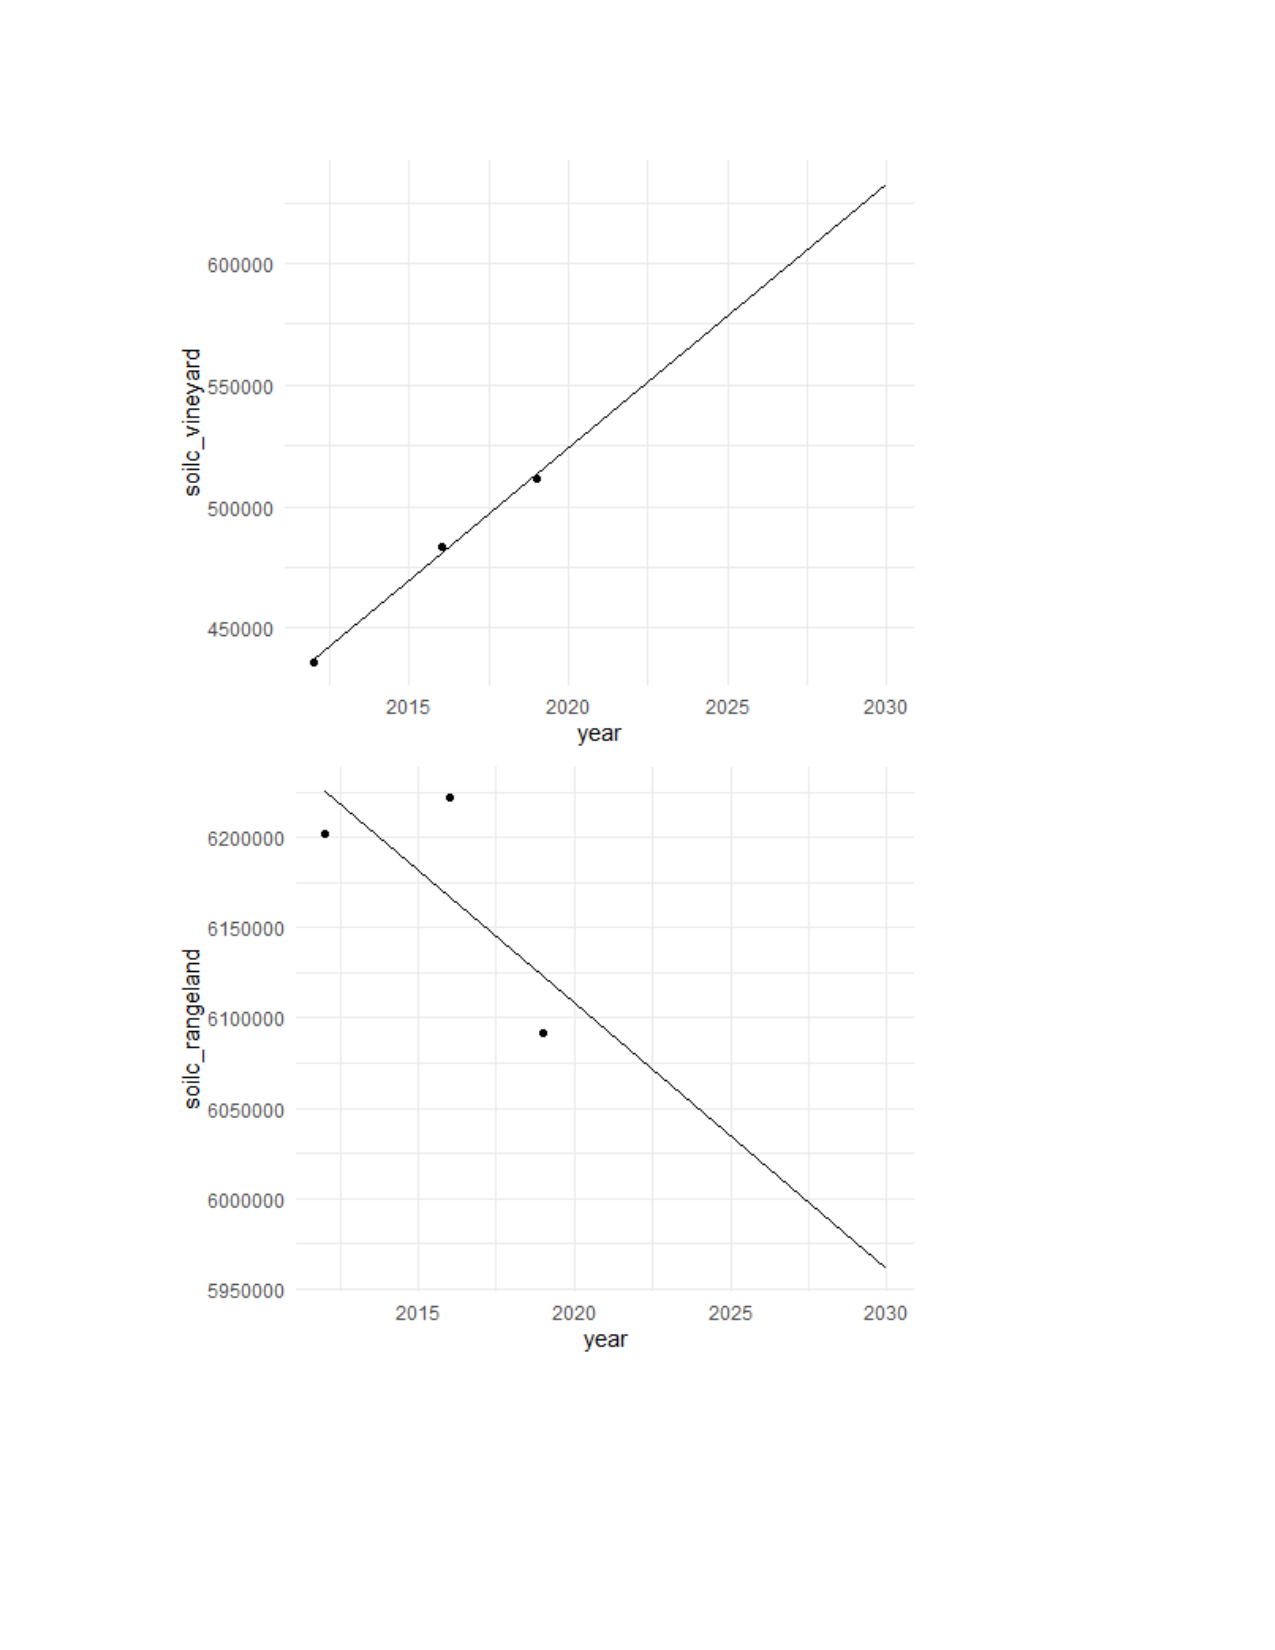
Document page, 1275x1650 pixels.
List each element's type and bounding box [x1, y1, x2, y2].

picture [168, 150, 927, 1363]
